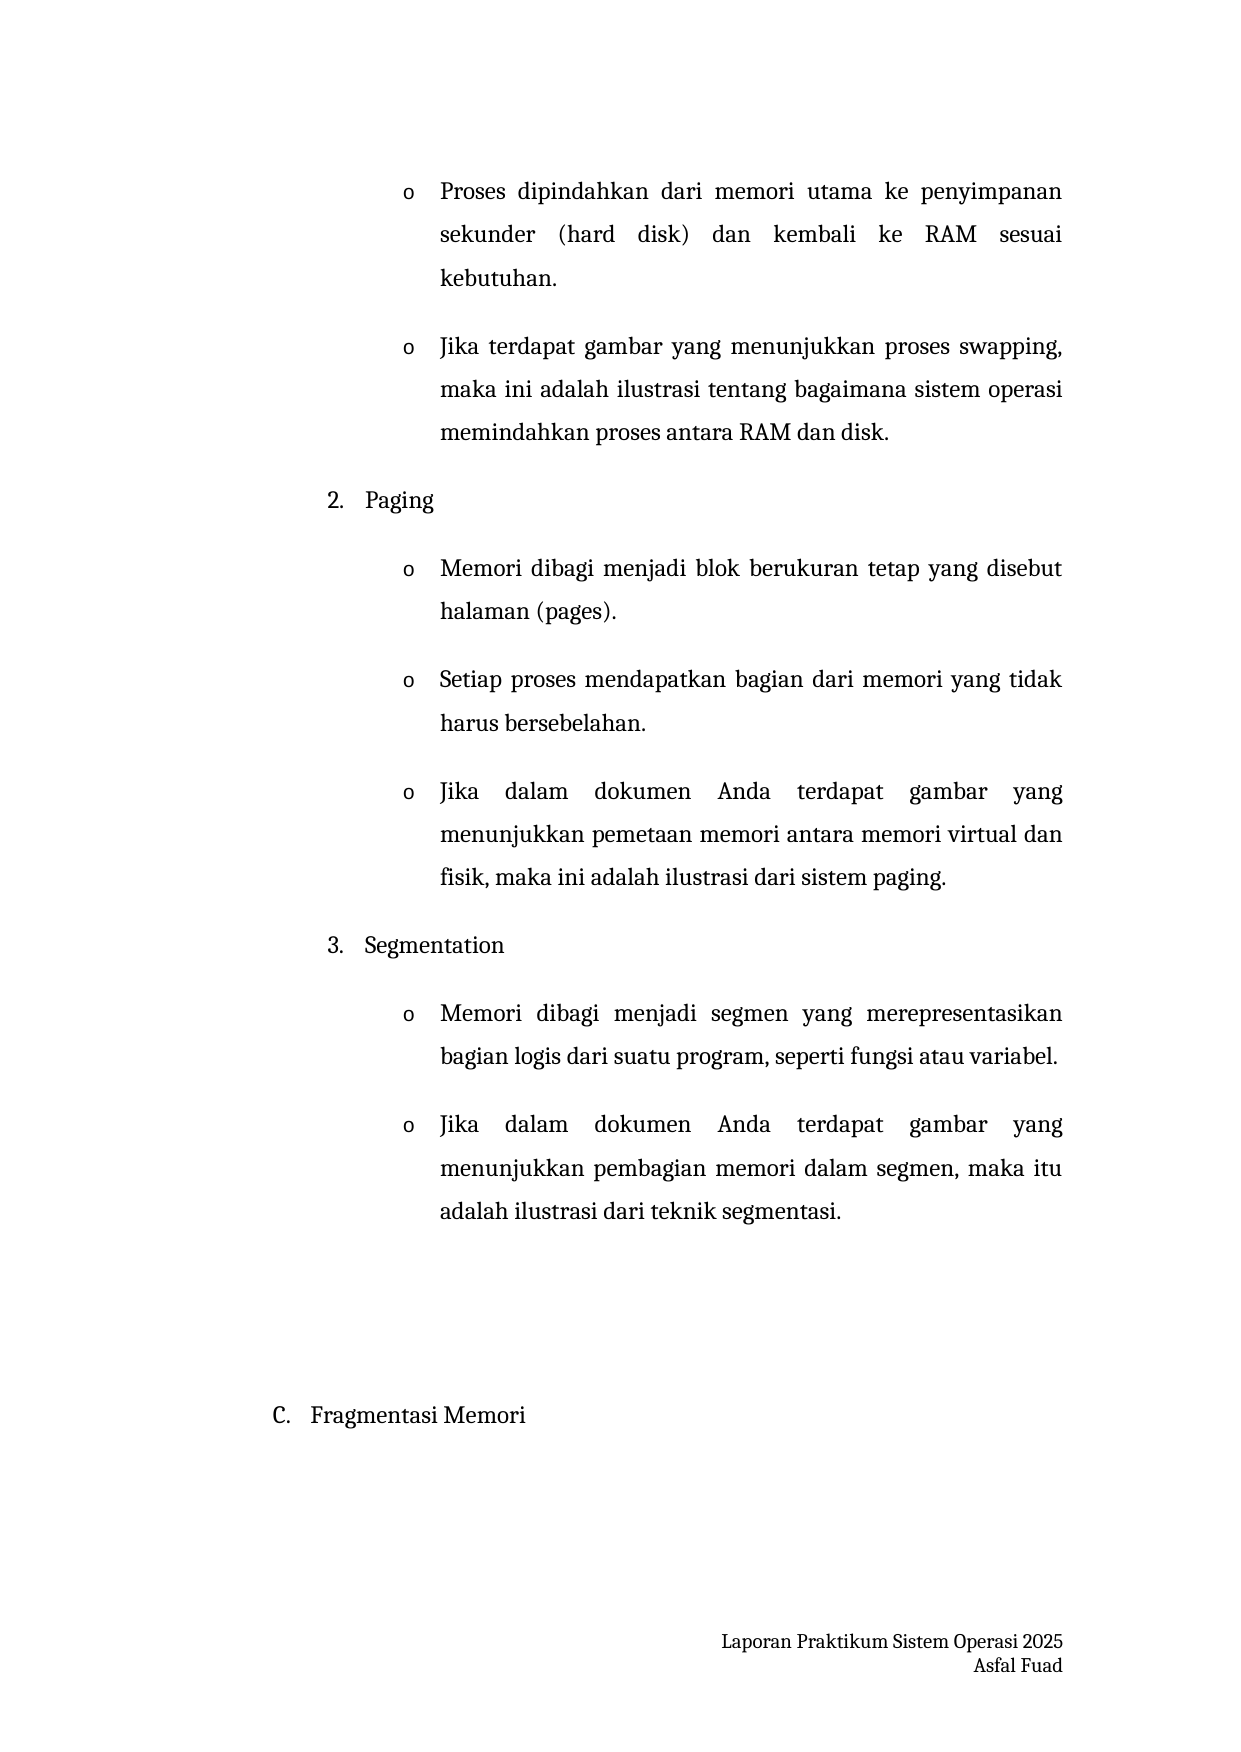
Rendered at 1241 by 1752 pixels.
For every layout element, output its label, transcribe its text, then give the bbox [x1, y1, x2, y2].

list Jika dalam dokumen Anda terdapat gambar yang menunjukkan pemetaan memori antara memori virtual dan fisik, maka ini adalah ilustrasi dari sistem paging. [402, 777, 1063, 892]
list Setiap proses mendapatkan bagian dari memori yang tidak harus bersebelahan. [402, 665, 1063, 737]
list Memori dibagi menjadi blok berukuran tetap yang disebut halaman (pages). [402, 554, 1063, 626]
list Memori dibagi menjadi segmen yang merepresentasikan bagian logis dari suatu program, seperti fungsi atau variabel. [402, 999, 1063, 1071]
list Jika dalam dokumen Anda terdapat gambar yang menunjukkan pembagian memori dalam segmen, maka itu adalah ilustrasi dari teknik segmentasi. [402, 1110, 1063, 1225]
list Fragmentasi Memori [273, 1401, 1063, 1430]
list Proses dipindahkan dari memori utama ke penyimpanan sekunder (hard disk) dan kembali ke RAM sesuai kebutuhan. [402, 177, 1063, 292]
list Jika terdapat gambar yang menunjukkan proses swapping, maka ini adalah ilustrasi tentang bagaimana sistem operasi memindahkan proses antara RAM dan disk. [402, 332, 1063, 447]
list Segmentation [327, 931, 1063, 960]
list Paging [327, 486, 1063, 515]
